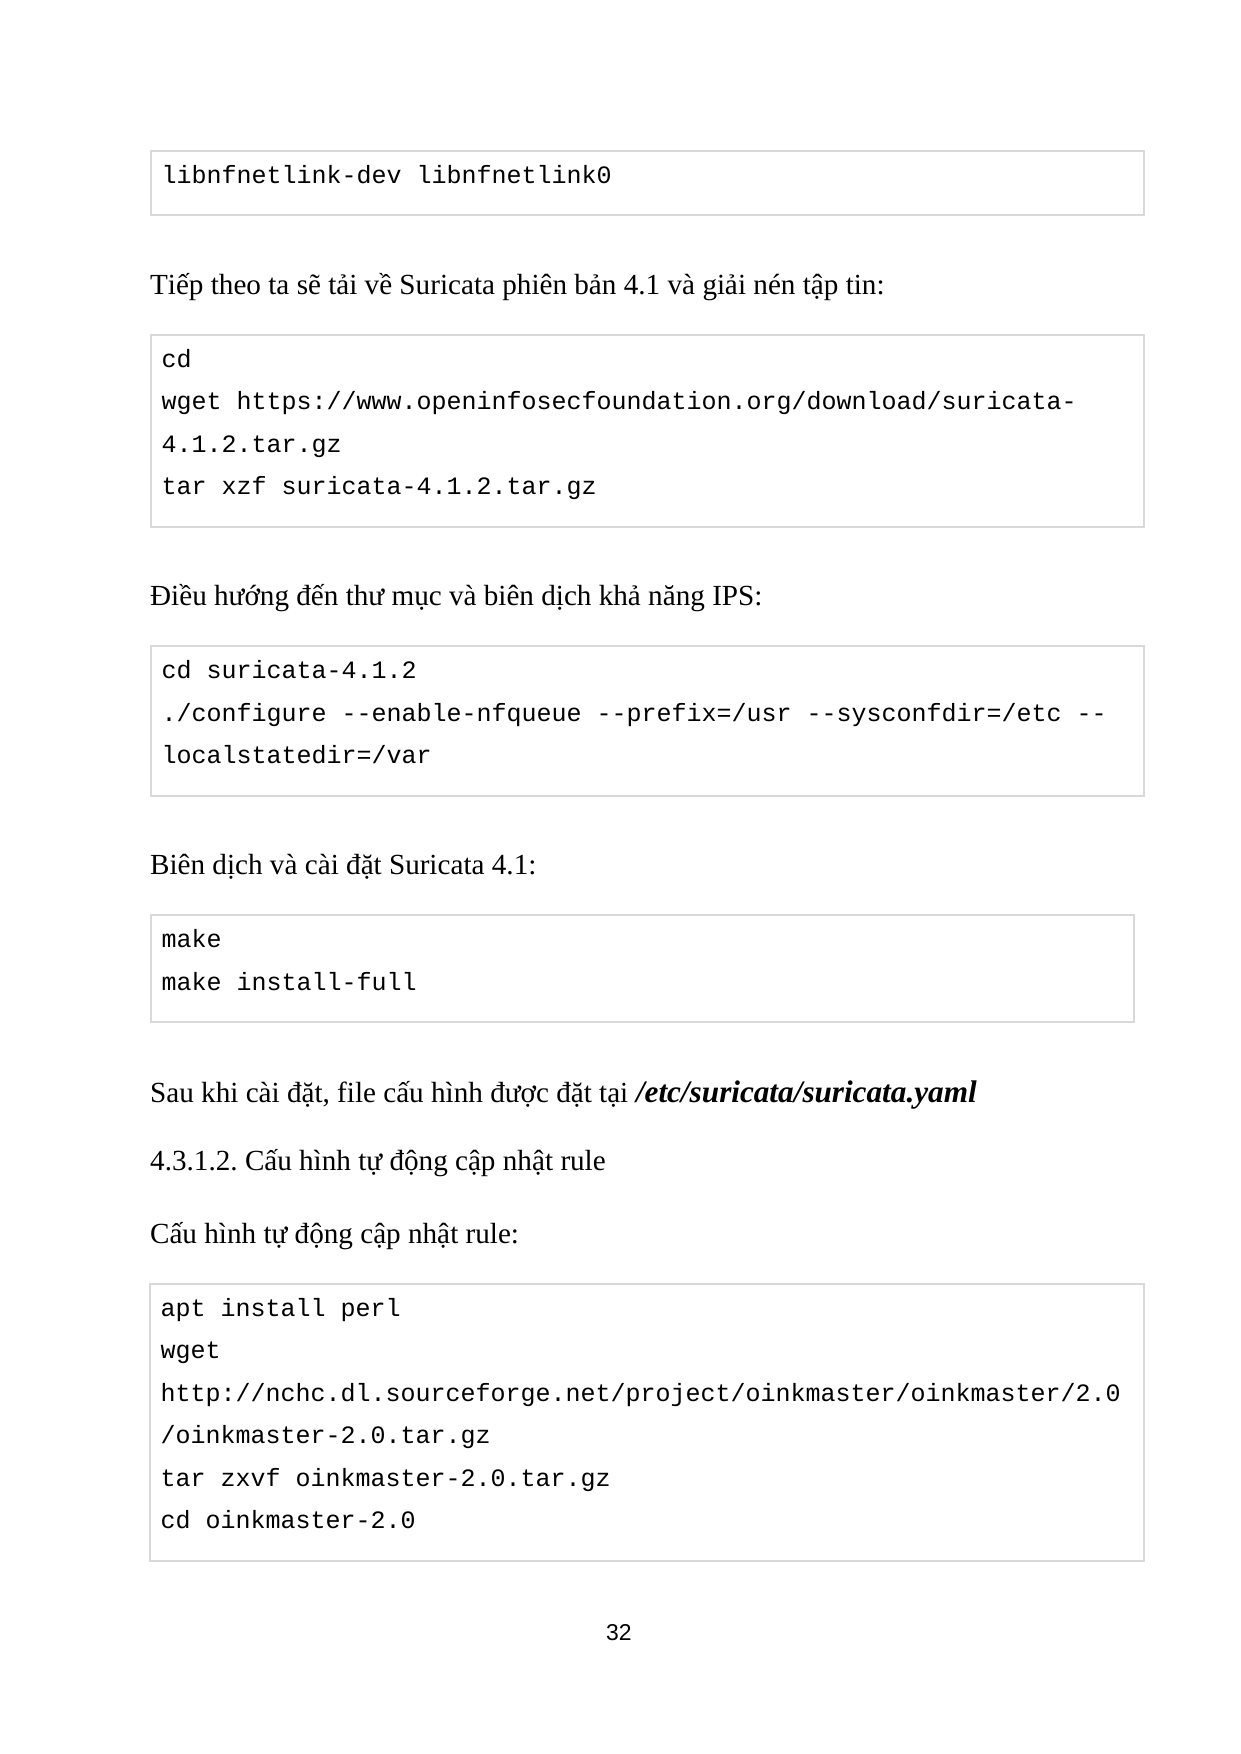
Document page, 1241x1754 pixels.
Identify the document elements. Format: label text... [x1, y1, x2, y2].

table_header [152, 152, 1143, 214]
subtitle 4.3.1.2. Cấu hình tự động cập nhật rule [150, 1143, 1087, 1176]
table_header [151, 1285, 1143, 1560]
text Điều hướng đến thư mục và biên dịch khả năng IPS: [150, 578, 1087, 612]
text Sau khi cài đặt, file cấu hình được đặt tại /etc/suricata/suricata.yaml [150, 1073, 1087, 1109]
text Cấu hình tự động cập nhật rule: [150, 1216, 1087, 1249]
table_header cd wget https://www.openinfosecfoundation.org/download/suricata-4.1.2.tar.gz tar xzf suricata-4.1.2.tar.gz [152, 336, 1143, 526]
text Biên dịch và cài đặt Suricata 4.1: [150, 847, 1087, 881]
table_header cd suricata-4.1.2 ./configure --enable-nfqueue --prefix=/usr --sysconfdir=/etc --localstatedir=/var [152, 647, 1143, 794]
text Tiếp theo ta sẽ tải về Suricata phiên bản 4.1 và giải nén tập tin: [150, 267, 1087, 300]
table_header make make install-full [152, 916, 1133, 1021]
